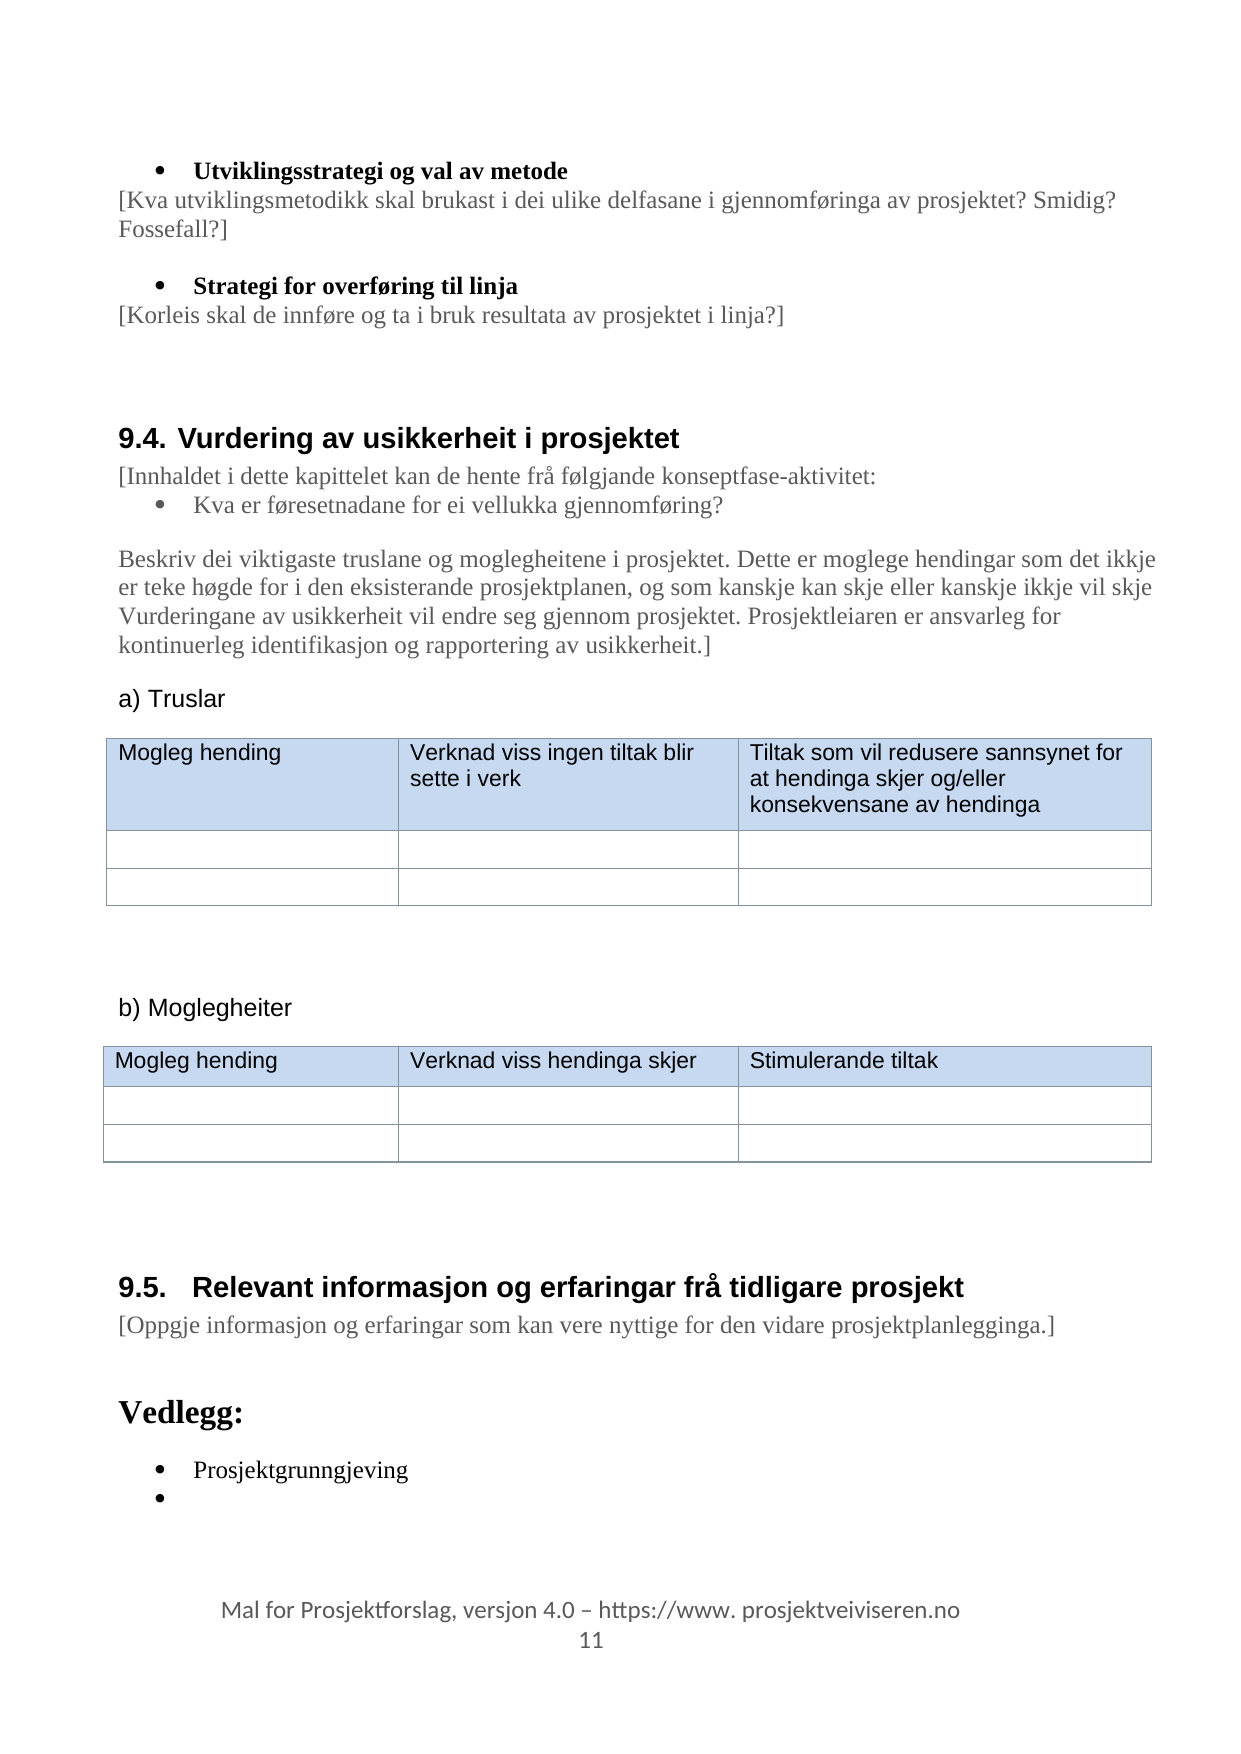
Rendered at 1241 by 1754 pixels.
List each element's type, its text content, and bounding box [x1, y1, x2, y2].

table_header Tiltak som vil redusere sannsynet for at hendinga skjer og/eller konsekvensane av hendinga [739, 739, 1151, 830]
table_cell [739, 869, 1151, 905]
text [Kva utviklingsmetodikk skal brukast i dei ulike delfasane i gjennomføringa av prosjektet? Smidig? Fossefall?] [118, 185, 1175, 243]
list Truslar [118, 684, 1175, 712]
text Utviklingsstrategi og val av metode [156, 156, 1175, 185]
table_cell [104, 1125, 398, 1161]
table_header Stimulerande tiltak [739, 1047, 1151, 1086]
text [Oppgje informasjon og erfaringar som kan vere nyttige for den vidare prosjektplanlegginga.] [118, 1310, 1175, 1338]
table_cell [107, 831, 398, 868]
text Vedlegg: [118, 1392, 1175, 1431]
table_cell [399, 831, 738, 868]
table_header Verknad viss hendinga skjer [399, 1047, 738, 1086]
table_cell [399, 1087, 738, 1124]
table_cell [739, 831, 1151, 868]
table_cell [739, 1087, 1151, 1124]
list Kva er føresetnadane for ei vellukka gjennomføring? [156, 490, 1175, 519]
text Strategi for overføring til linja [156, 271, 1175, 300]
table_cell [104, 1087, 398, 1124]
table_cell [107, 869, 398, 905]
text [Korleis skal de innføre og ta i bruk resultata av prosjektet i linja?] [118, 300, 1175, 329]
text [Innhaldet i dette kapittelet kan de hente frå følgjande konseptfase-aktivitet: [118, 461, 1175, 490]
table_header Mogleg hending [107, 739, 398, 830]
list Moglegheiter [118, 992, 1175, 1021]
table_header Verknad viss ingen tiltak blir sette i verk [399, 739, 738, 830]
subtitle Relevant informasjon og erfaringar frå tidligare prosjekt [118, 1270, 1175, 1303]
table_cell [399, 869, 738, 905]
list Prosjektgrunngjeving [156, 1456, 1175, 1484]
table_cell [399, 1125, 738, 1161]
table_cell [739, 1125, 1151, 1161]
text Beskriv dei viktigaste truslane og moglegheitene i prosjektet. Dette er moglege hendingar som det ikkje er teke høgde for i den eksisterande prosjektplanen, og som kanskje kan skje eller kanskje ikkje vil skje Vurderingane av usikkerheit vil endre seg gjennom prosjektet. Prosjektleiaren er ansvarleg for kontinuerleg identifikasjon og rapportering av usikkerheit.] [118, 544, 1175, 659]
subtitle Vurdering av usikkerheit i prosjektet [118, 421, 1175, 455]
table_header Mogleg hending [104, 1047, 398, 1086]
